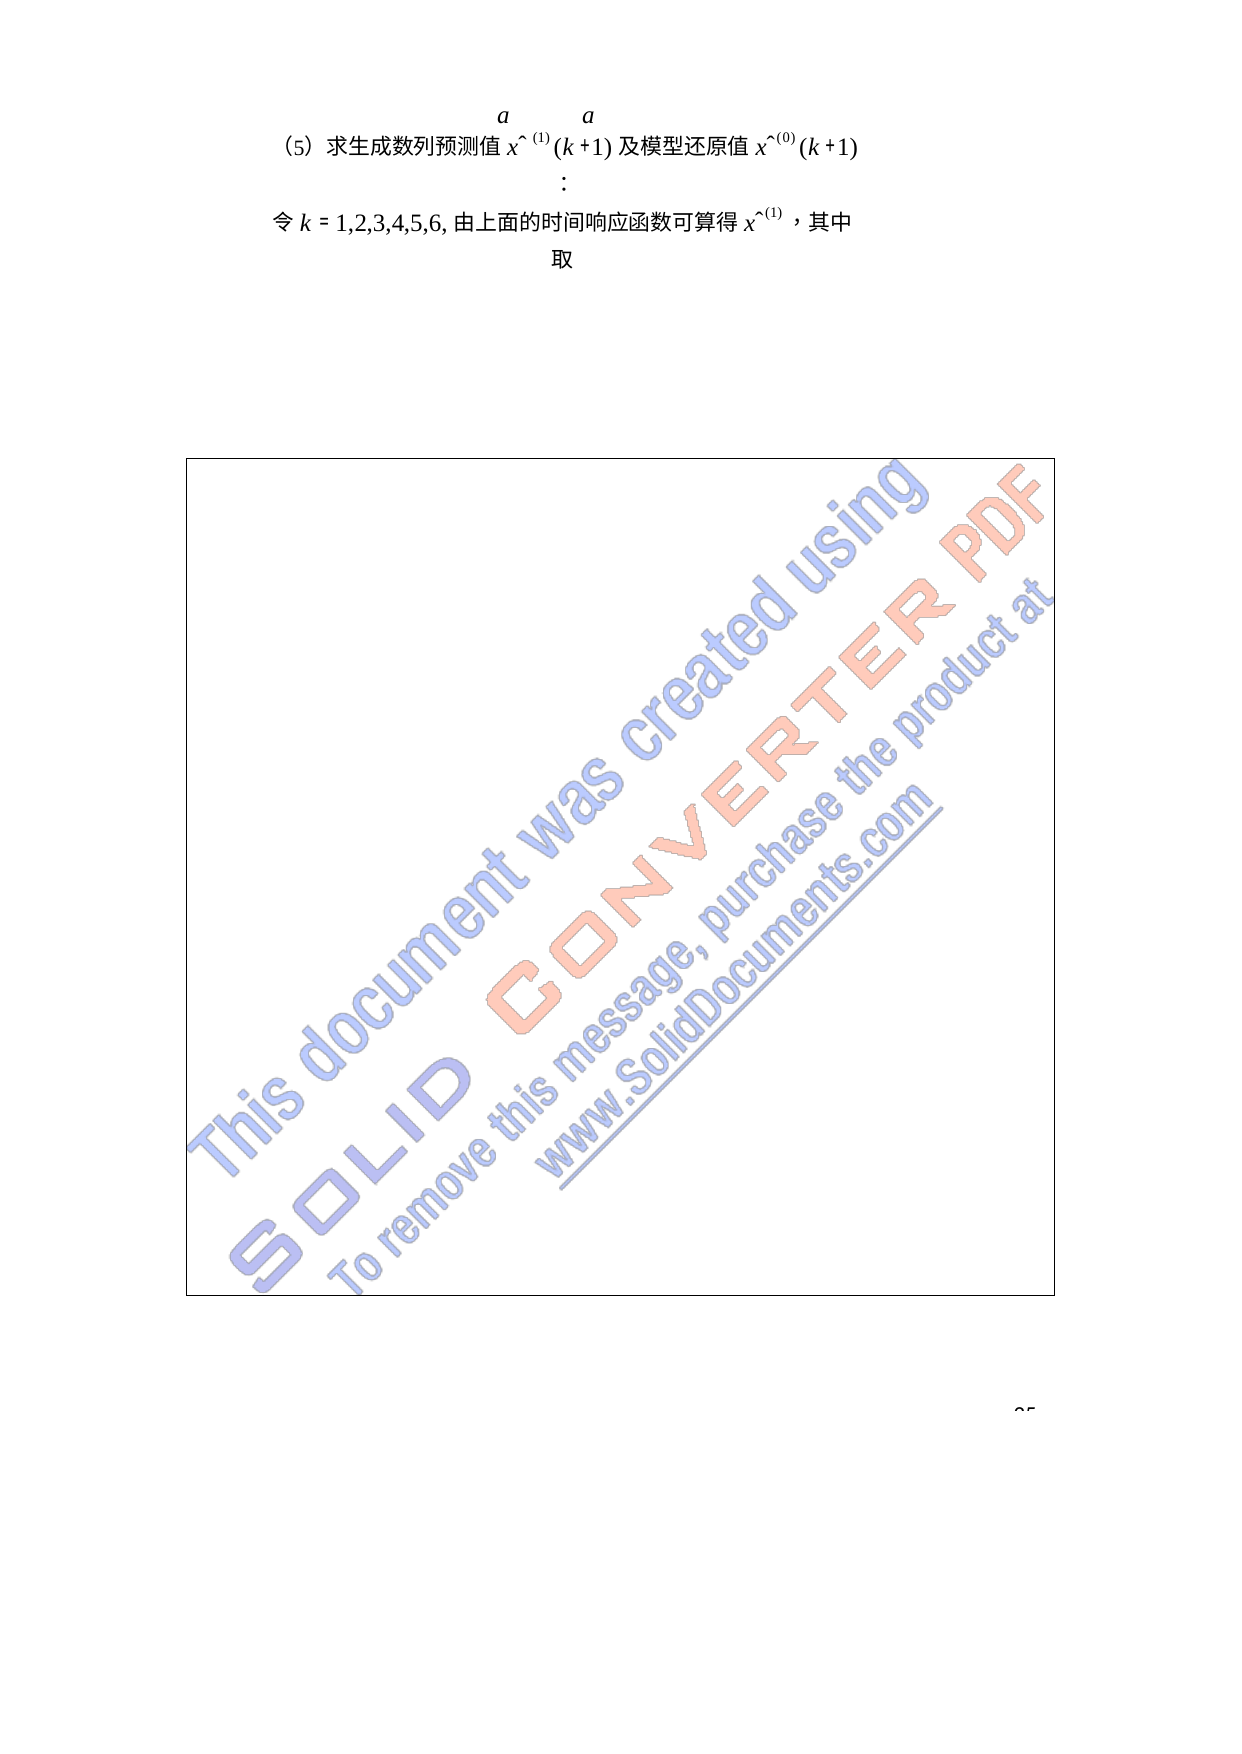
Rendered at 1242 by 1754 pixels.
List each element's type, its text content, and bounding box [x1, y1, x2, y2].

text 令 k = 1,2,3,4,5,6, 由上面的时间响应函数可算得 xˆ(1) ，其中取 [264, 204, 859, 279]
text a a [490, 108, 601, 128]
picture [187, 459, 1054, 1295]
text （5）求生成数列预测值 xˆ (1) (k +1) 及模型还原值 xˆ(0) (k +1) ： [264, 128, 865, 204]
